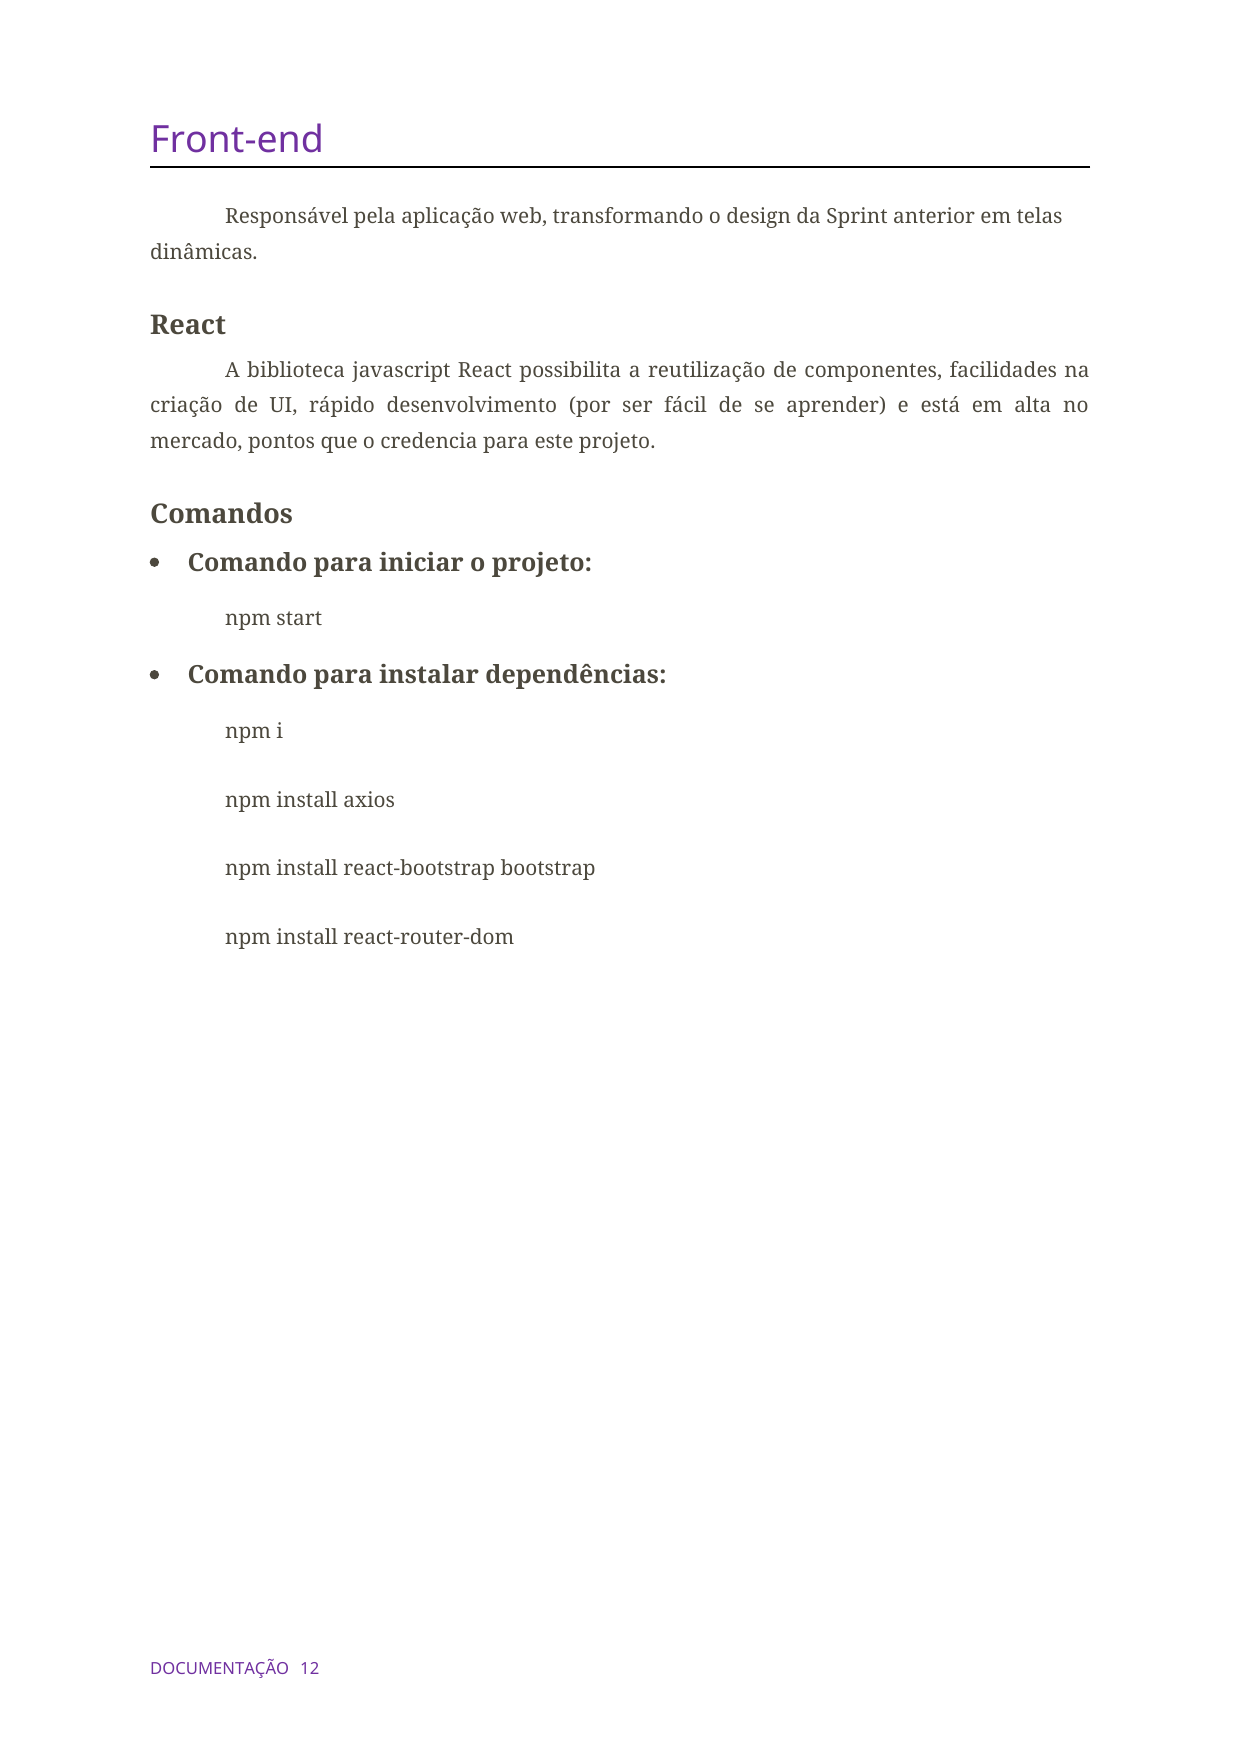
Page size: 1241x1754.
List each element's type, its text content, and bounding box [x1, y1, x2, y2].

text npm start [150, 603, 1090, 632]
list Comando para iniciar o projeto: [150, 544, 1090, 578]
text A biblioteca javascript React possibilita a reutilização de componentes, facilidades na criação de UI, rápido desenvolvimento (por ser fácil de se aprender) e está em alta no mercado, pontos que o credencia para este projeto. [150, 355, 1090, 454]
text npm install react-router-dom [150, 922, 1090, 951]
text npm install react-bootstrap bootstrap [150, 853, 1090, 882]
text Comandos [150, 495, 1090, 532]
text npm install axios [150, 785, 1090, 813]
text npm i [150, 716, 1090, 744]
text React [150, 306, 1090, 342]
text Responsável pela aplicação web, transformando o design da Sprint anterior em telas dinâmicas. [150, 201, 1090, 265]
text Front-end [150, 112, 1090, 166]
list Comando para instalar dependências: [150, 657, 1090, 691]
